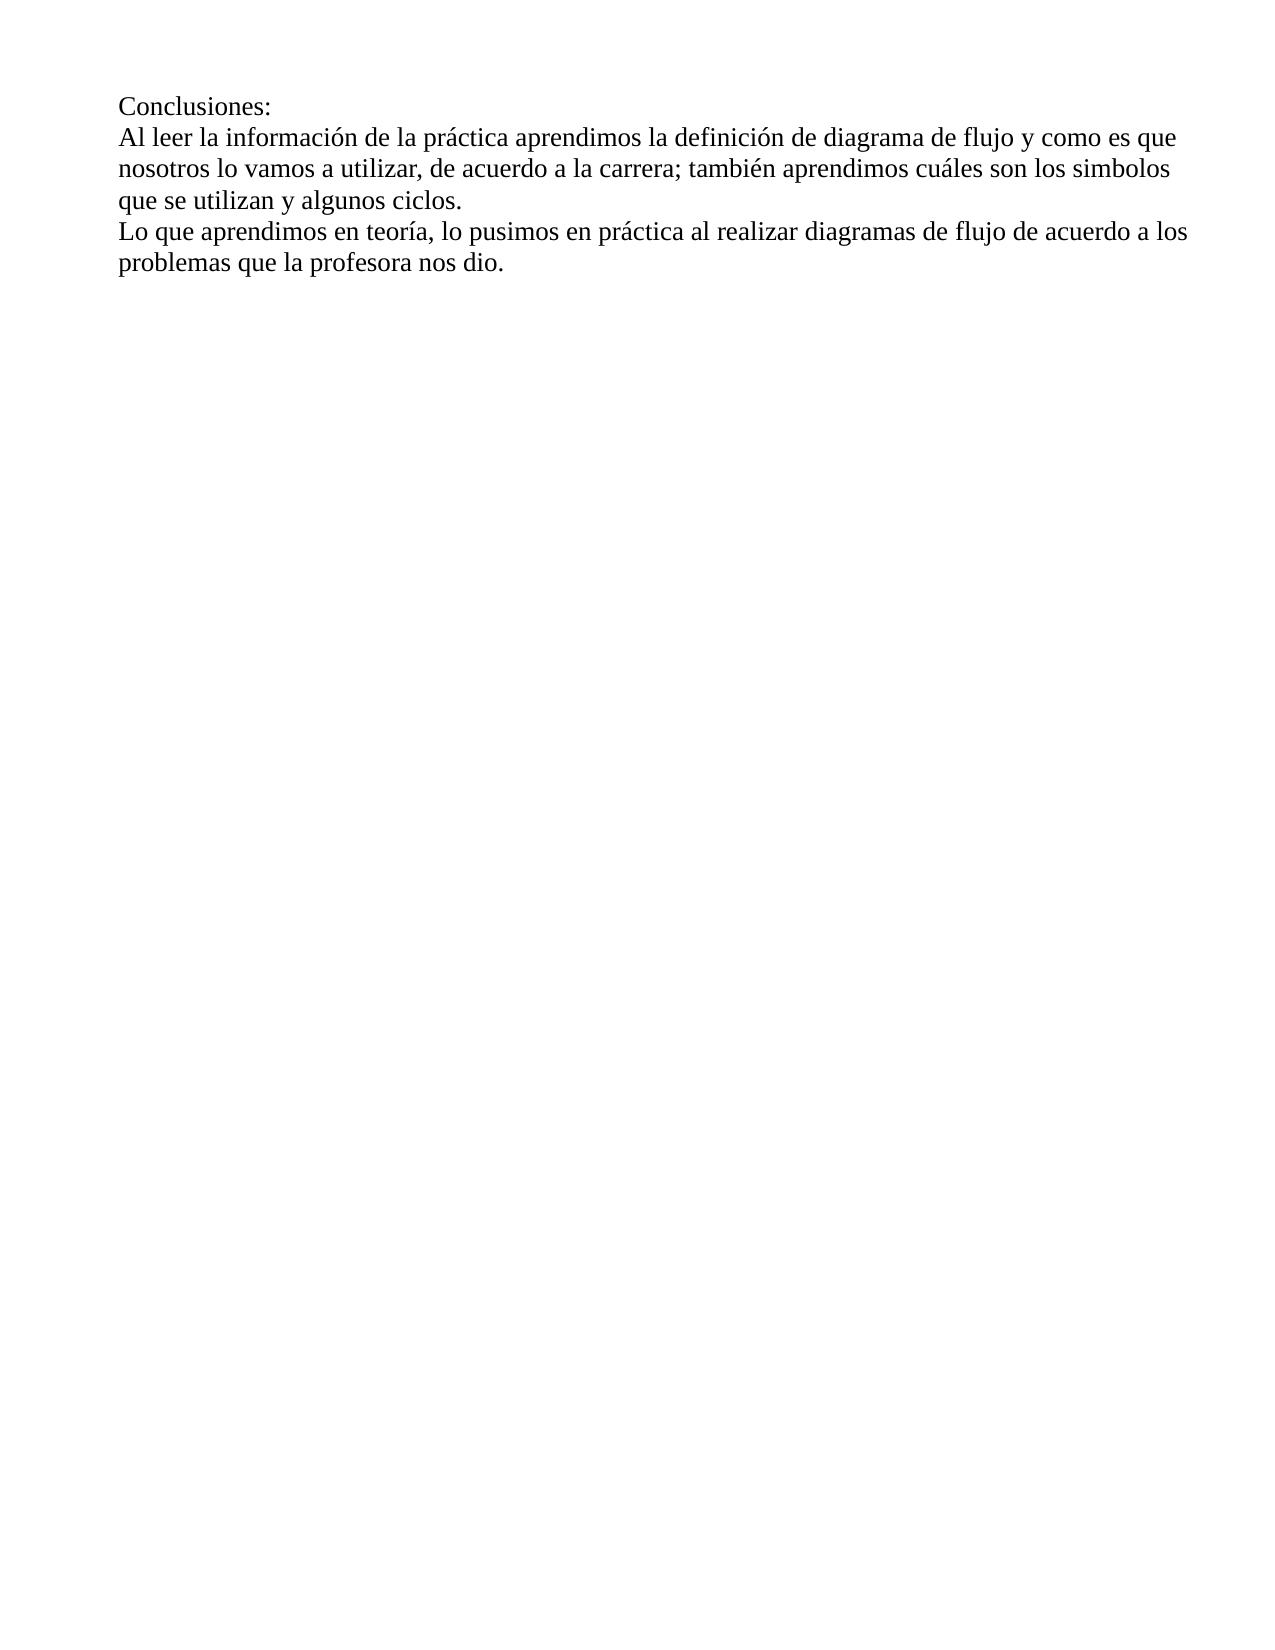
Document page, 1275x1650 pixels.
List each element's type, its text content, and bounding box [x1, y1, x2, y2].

text Conclusiones: [118, 90, 1205, 121]
text Al leer la información de la práctica aprendimos la definición de diagrama de flujo y como es que nosotros lo vamos a utilizar, de acuerdo a la carrera; también aprendimos cuáles son los simbolos que se utilizan y algunos ciclos. [118, 121, 1205, 215]
text Lo que aprendimos en teoría, lo pusimos en práctica al realizar diagramas de flujo de acuerdo a los problemas que la profesora nos dio. [118, 215, 1205, 277]
